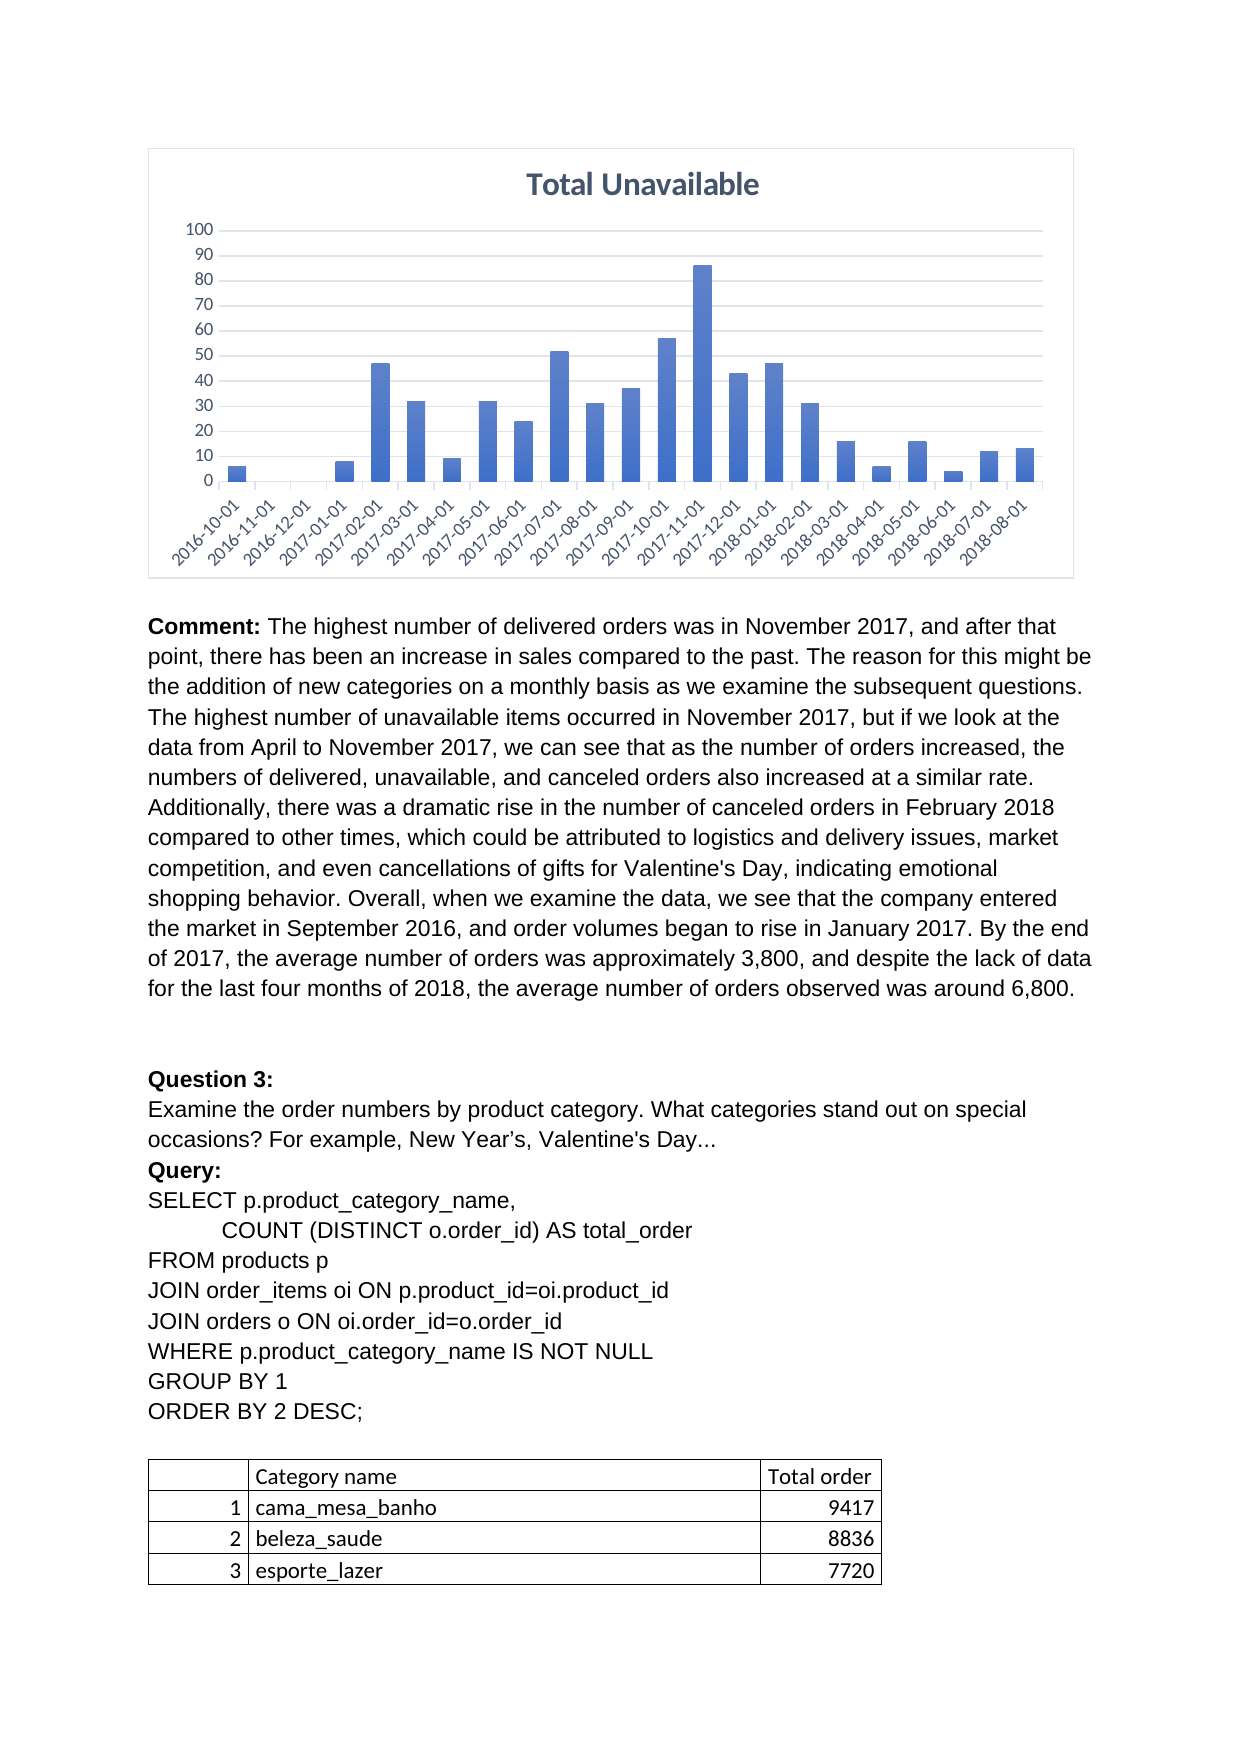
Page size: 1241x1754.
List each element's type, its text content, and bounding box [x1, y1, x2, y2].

table_header Category name [249, 1460, 760, 1490]
table_cell 2 [149, 1522, 248, 1552]
text Comment: The highest number of delivered orders was in November 2017, and after that point, there has been an increase in sales compared to the past. The reason for this might be the addition of new categories on a monthly basis as we examine the subsequent questions. The highest number of unavailable items occurred in November 2017, but if we look at the data from April to November 2017, we can see that as the number of orders increased, the numbers of delivered, unavailable, and canceled orders also increased at a similar rate. Additionally, there was a dramatic rise in the number of canceled orders in February 2018 compared to other times, which could be attributed to logistics and delivery issues, market competition, and even cancellations of gifts for Valentine's Day, indicating emotional shopping behavior. Overall, when we examine the data, we see that the company entered the market in September 2016, and order volumes began to rise in January 2017. By the end of 2017, the average number of orders was approximately 3,800, and despite the lack of data for the last four months of 2018, the average number of orders observed was around 6,800. [148, 613, 1093, 1002]
table_cell 1 [149, 1491, 248, 1521]
text Examine the order numbers by product category. What categories stand out on special occasions? For example, New Year’s, Valentine's Day... [148, 1096, 1093, 1153]
table_cell cama_mesa_banho [249, 1491, 760, 1521]
text JOIN order_items oi ON p.product_id=oi.product_id [148, 1277, 1093, 1304]
text COUNT (DISTINCT o.order_id) AS total_order [148, 1217, 1093, 1243]
text WHERE p.product_category_name IS NOT NULL [148, 1338, 1093, 1364]
table_cell 9417 [761, 1491, 881, 1521]
table_cell 7720 [761, 1554, 881, 1584]
table_cell beleza_saude [249, 1522, 760, 1552]
text GROUP BY 1 [148, 1368, 1093, 1394]
text FROM products p [148, 1247, 1093, 1274]
table_cell 8836 [761, 1522, 881, 1552]
text SELECT p.product_category_name, [148, 1187, 1093, 1213]
table_header Total order [761, 1460, 881, 1490]
text JOIN orders o ON oi.order_id=o.order_id [148, 1308, 1093, 1334]
text Question 3: [148, 1066, 1093, 1092]
table_cell 3 [149, 1554, 248, 1584]
text Query: [148, 1157, 1093, 1183]
table_cell esporte_lazer [249, 1554, 760, 1584]
text ORDER BY 2 DESC; [148, 1398, 1093, 1425]
table_header [149, 1460, 248, 1490]
